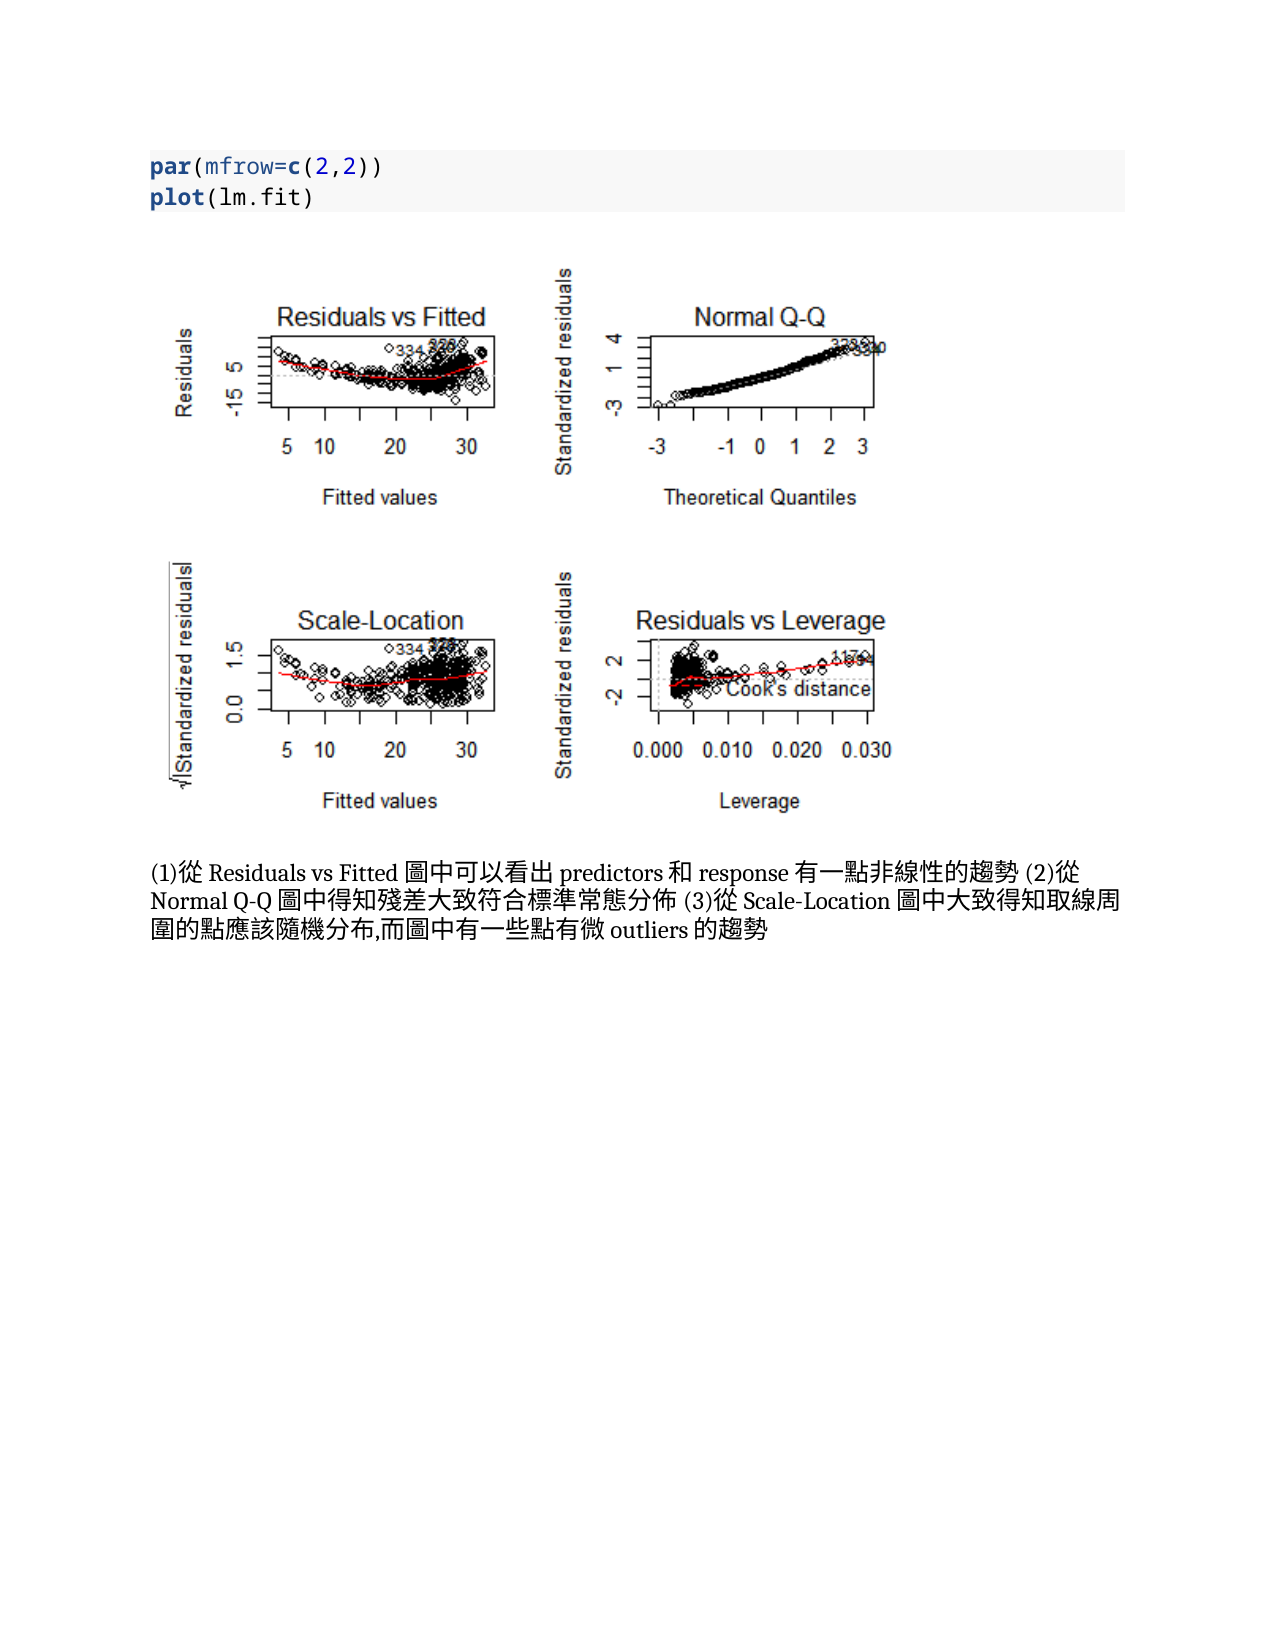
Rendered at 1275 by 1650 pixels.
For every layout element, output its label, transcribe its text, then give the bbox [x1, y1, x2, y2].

text (1)從Residuals vs Fitted 圖中可以看出predictors和response有一點非線性的趨勢 (2)從Normal Q-Q 圖中得知殘差大致符合標準常態分佈 (3)從Scale-Location圖中大致得知取線周圍的點應該隨機分布,而圖中有一些點有微outliers的趨勢 [150, 858, 1125, 945]
text par(mfrow=c(2,2)) plot(lm.fit) [315, 150, 1125, 212]
picture [168, 233, 927, 840]
